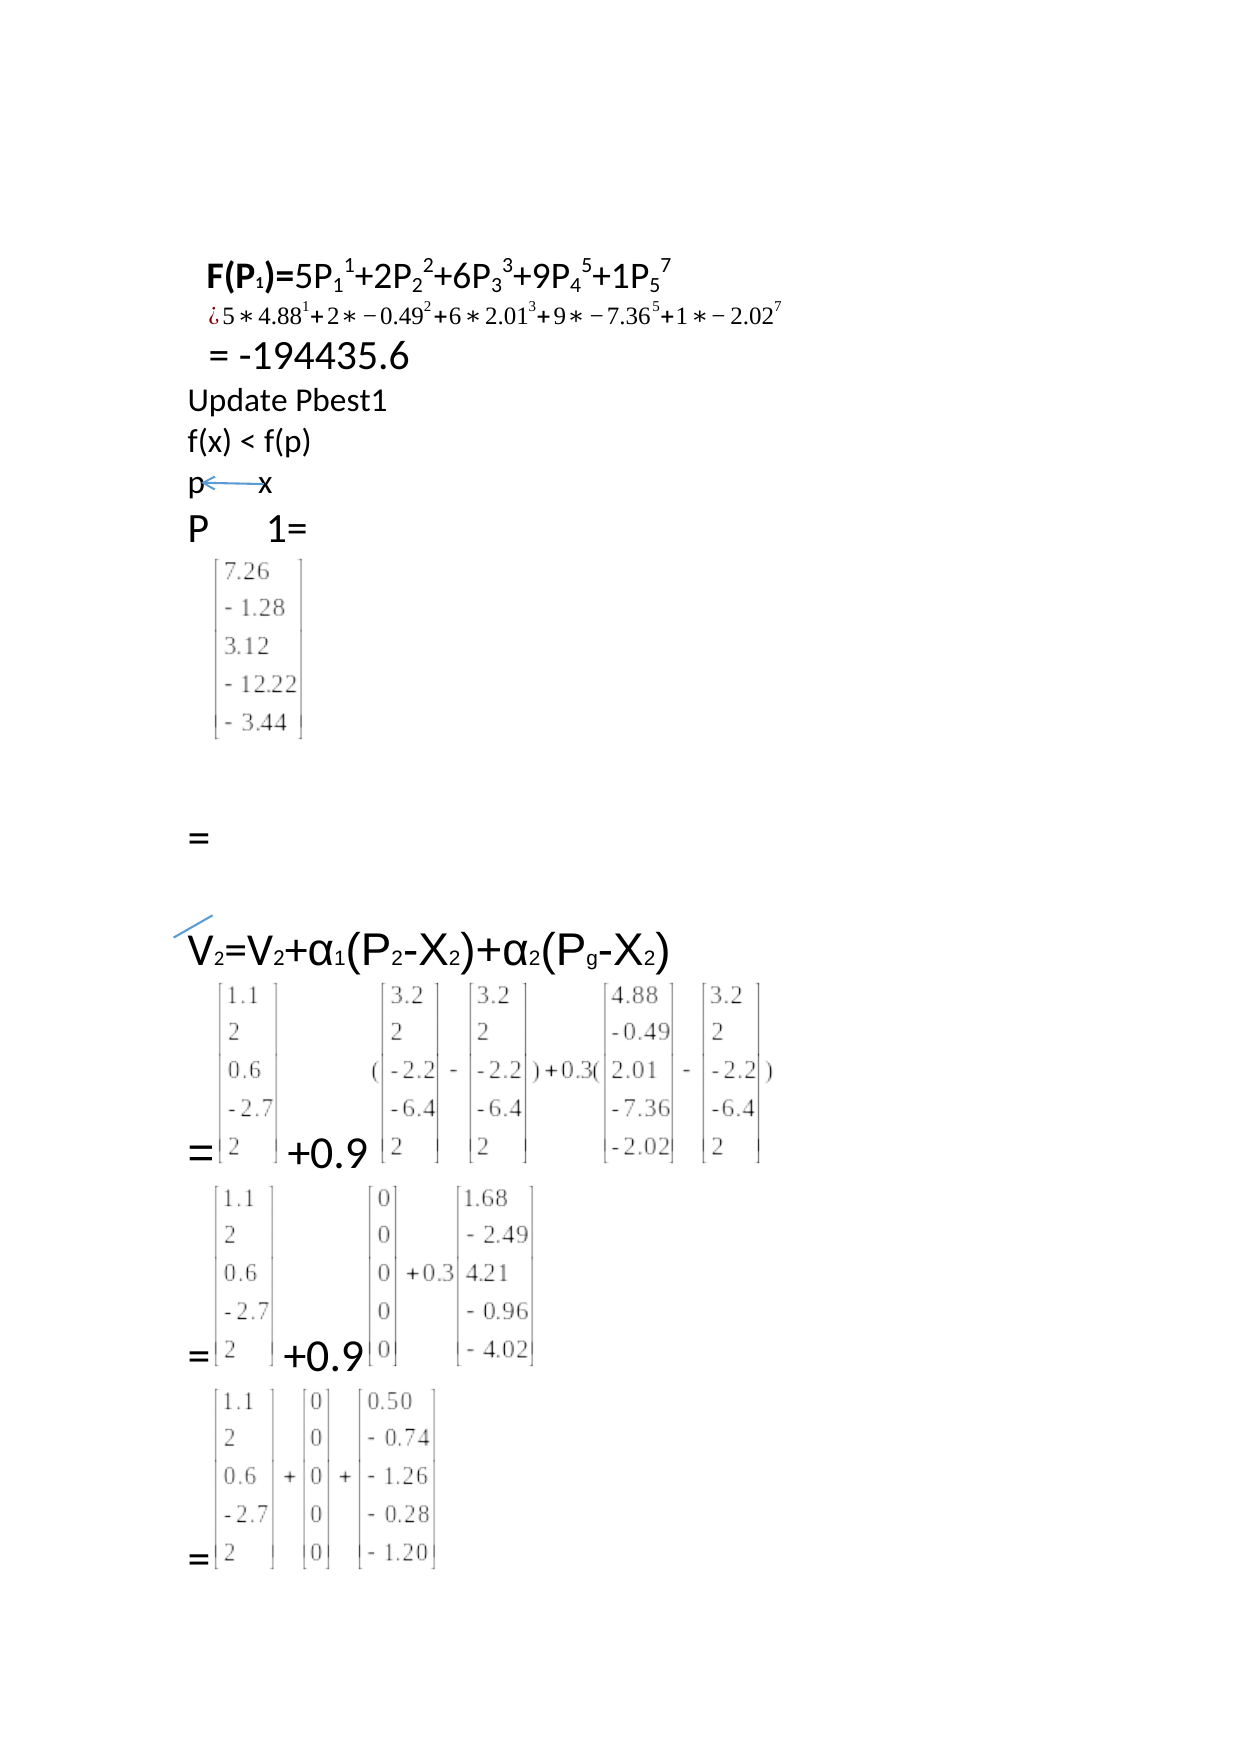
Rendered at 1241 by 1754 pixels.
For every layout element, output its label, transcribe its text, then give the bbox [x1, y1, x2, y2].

text =+0.9 [187, 1180, 1053, 1383]
text F(P1)=5P11+2P22+6P33+9P45+1P57 [187, 252, 1053, 297]
text P 1= [187, 502, 1053, 552]
text = [187, 1383, 1053, 1586]
text = [187, 552, 1053, 865]
text p x [187, 461, 1053, 502]
text f(x) < f(p) [187, 420, 1053, 461]
text V2=V2+α1(P2-X2)+α2(Pg-X2) [187, 921, 1053, 977]
text =+0.9 [187, 977, 1053, 1180]
text = -194435.6 [187, 329, 1053, 379]
text Update Pbest1 [187, 379, 1053, 420]
